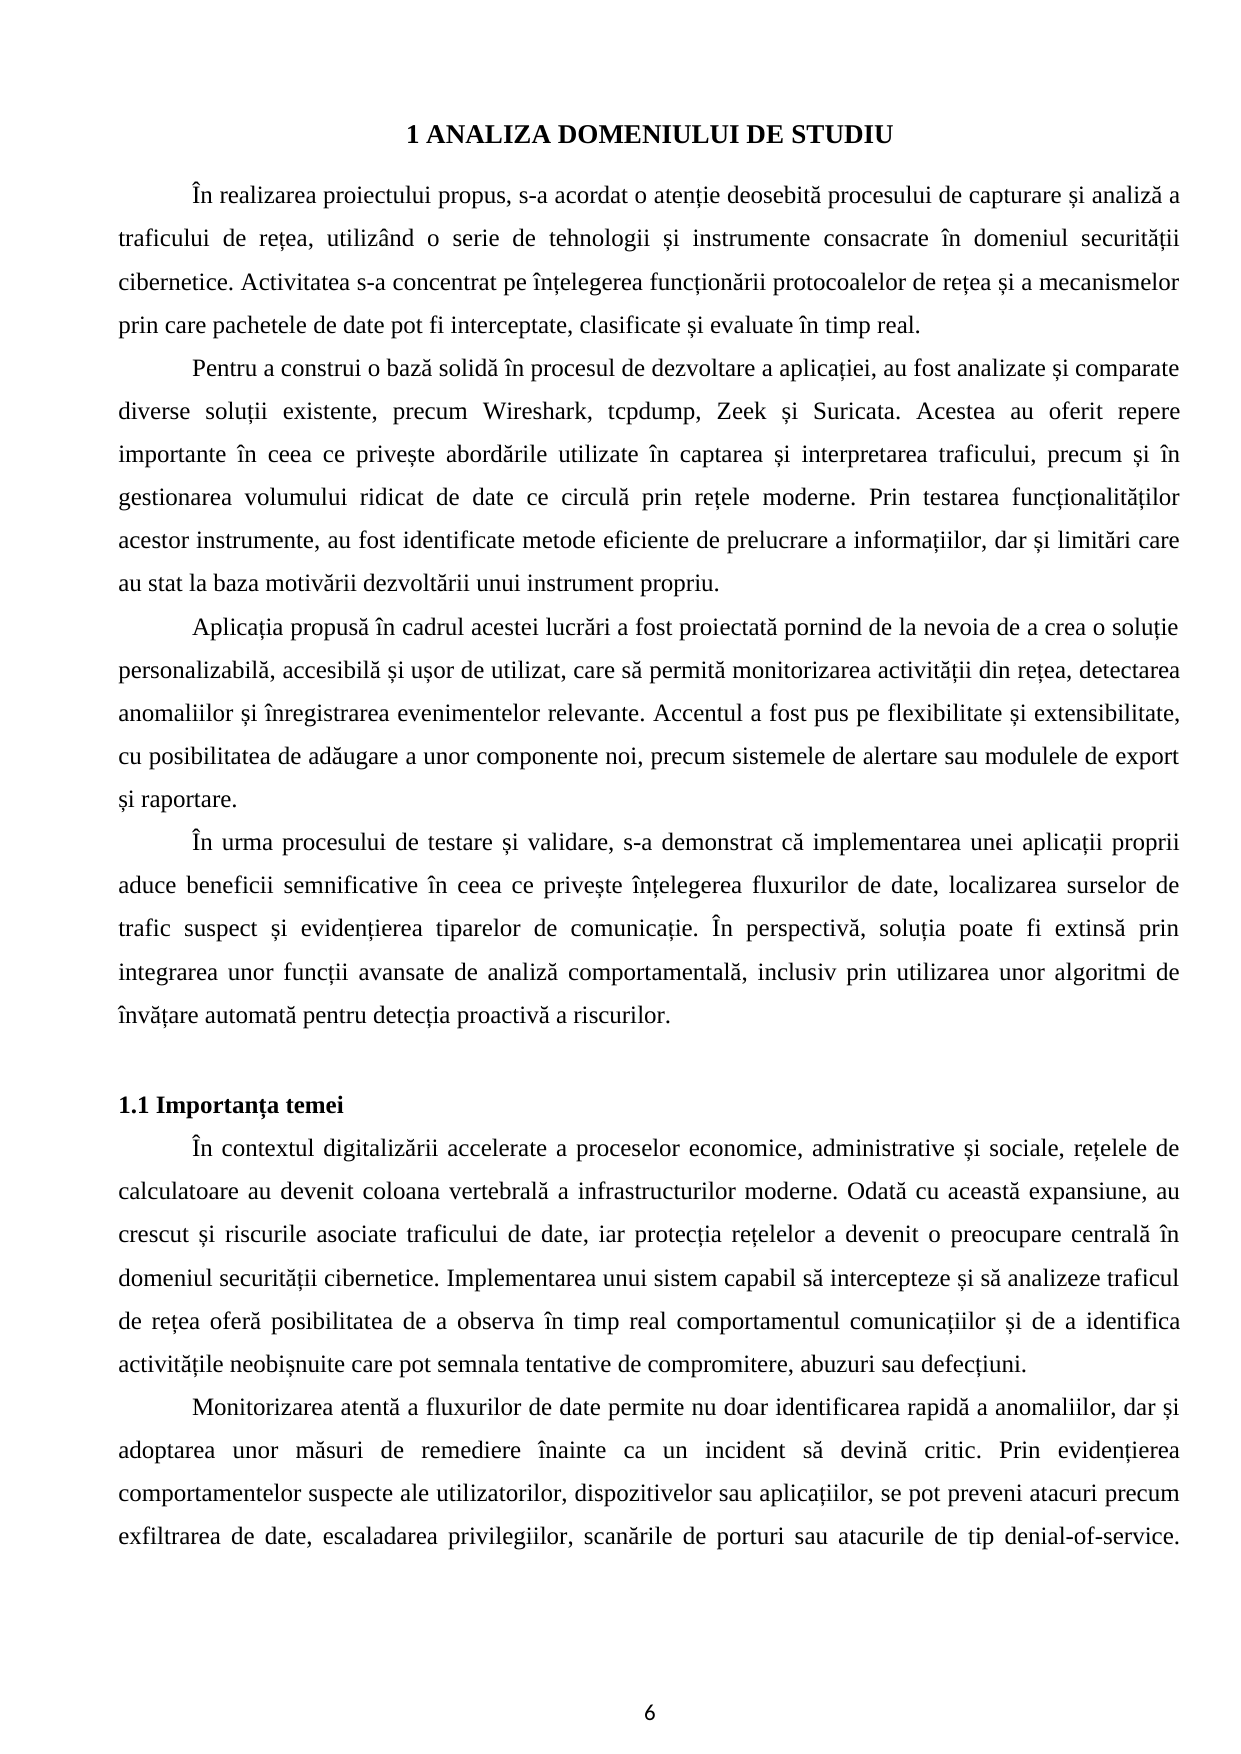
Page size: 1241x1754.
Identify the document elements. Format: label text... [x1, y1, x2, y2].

text În contextul digitalizării accelerate a proceselor economice, administrative și sociale, rețelele de calculatoare au devenit coloana vertebrală a infrastructurilor moderne. Odată cu această expansiune, au crescut și riscurile asociate traficului de date, iar protecția rețelelor a devenit o preocupare centrală în domeniul securității cibernetice. Implementarea unui sistem capabil să intercepteze și să analizeze traficul de rețea oferă posibilitatea de a observa în timp real comportamentul comunicațiilor și de a identifica activitățile neobișnuite care pot semnala tentative de compromitere, abuzuri sau defecțiuni. [118, 1133, 1181, 1378]
text În urma procesului de testare și validare, s-a demonstrat că implementarea unei aplicații proprii aduce beneficii semnificative în ceea ce privește înțelegerea fluxurilor de date, localizarea surselor de trafic suspect și evidențierea tiparelor de comunicație. În perspectivă, soluția poate fi extinsă prin integrarea unor funcții avansate de analiză comportamentală, inclusiv prin utilizarea unor algoritmi de învățare automată pentru detecția proactivă a riscurilor. [118, 827, 1181, 1028]
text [118, 1392, 1181, 1550]
text Aplicația propusă în cadrul acestei lucrări a fost proiectată pornind de la nevoia de a crea o soluție personalizabilă, accesibilă și ușor de utilizat, care să permită monitorizarea activității din rețea, detectarea anomaliilor și înregistrarea evenimentelor relevante. Accentul a fost pus pe flexibilitate și extensibilitate, cu posibilitatea de adăugare a unor componente noi, precum sistemele de alertare sau modulele de export și raportare. [118, 612, 1181, 813]
text În realizarea proiectului propus, s-a acordat o atenție deosebită procesului de capturare și analiză a traficului de rețea, utilizând o serie de tehnologii și instrumente consacrate în domeniul securității cibernetice. Activitatea s-a concentrat pe înțelegerea funcționării protocoalelor de rețea și a mecanismelor prin care pachetele de date pot fi interceptate, clasificate și evaluate în timp real. [118, 180, 1181, 338]
text Pentru a construi o bază solidă în procesul de dezvoltare a aplicației, au fost analizate și comparate diverse soluții existente, precum Wireshark, tcpdump, Zeek și Suricata. Acestea au oferit repere importante în ceea ce privește abordările utilizate în captarea și interpretarea traficului, precum și în gestionarea volumului ridicat de date ce circulă prin rețele moderne. Prin testarea funcționalităților acestor instrumente, au fost identificate metode eficiente de prelucrare a informațiilor, dar și limitări care au stat la baza motivării dezvoltării unui instrument propriu. [118, 353, 1181, 597]
subtitle 1.1 Importanța temei [118, 1090, 1181, 1119]
subtitle 1 ANALIZA DOMENIULUI DE STUDIU [118, 118, 1181, 149]
